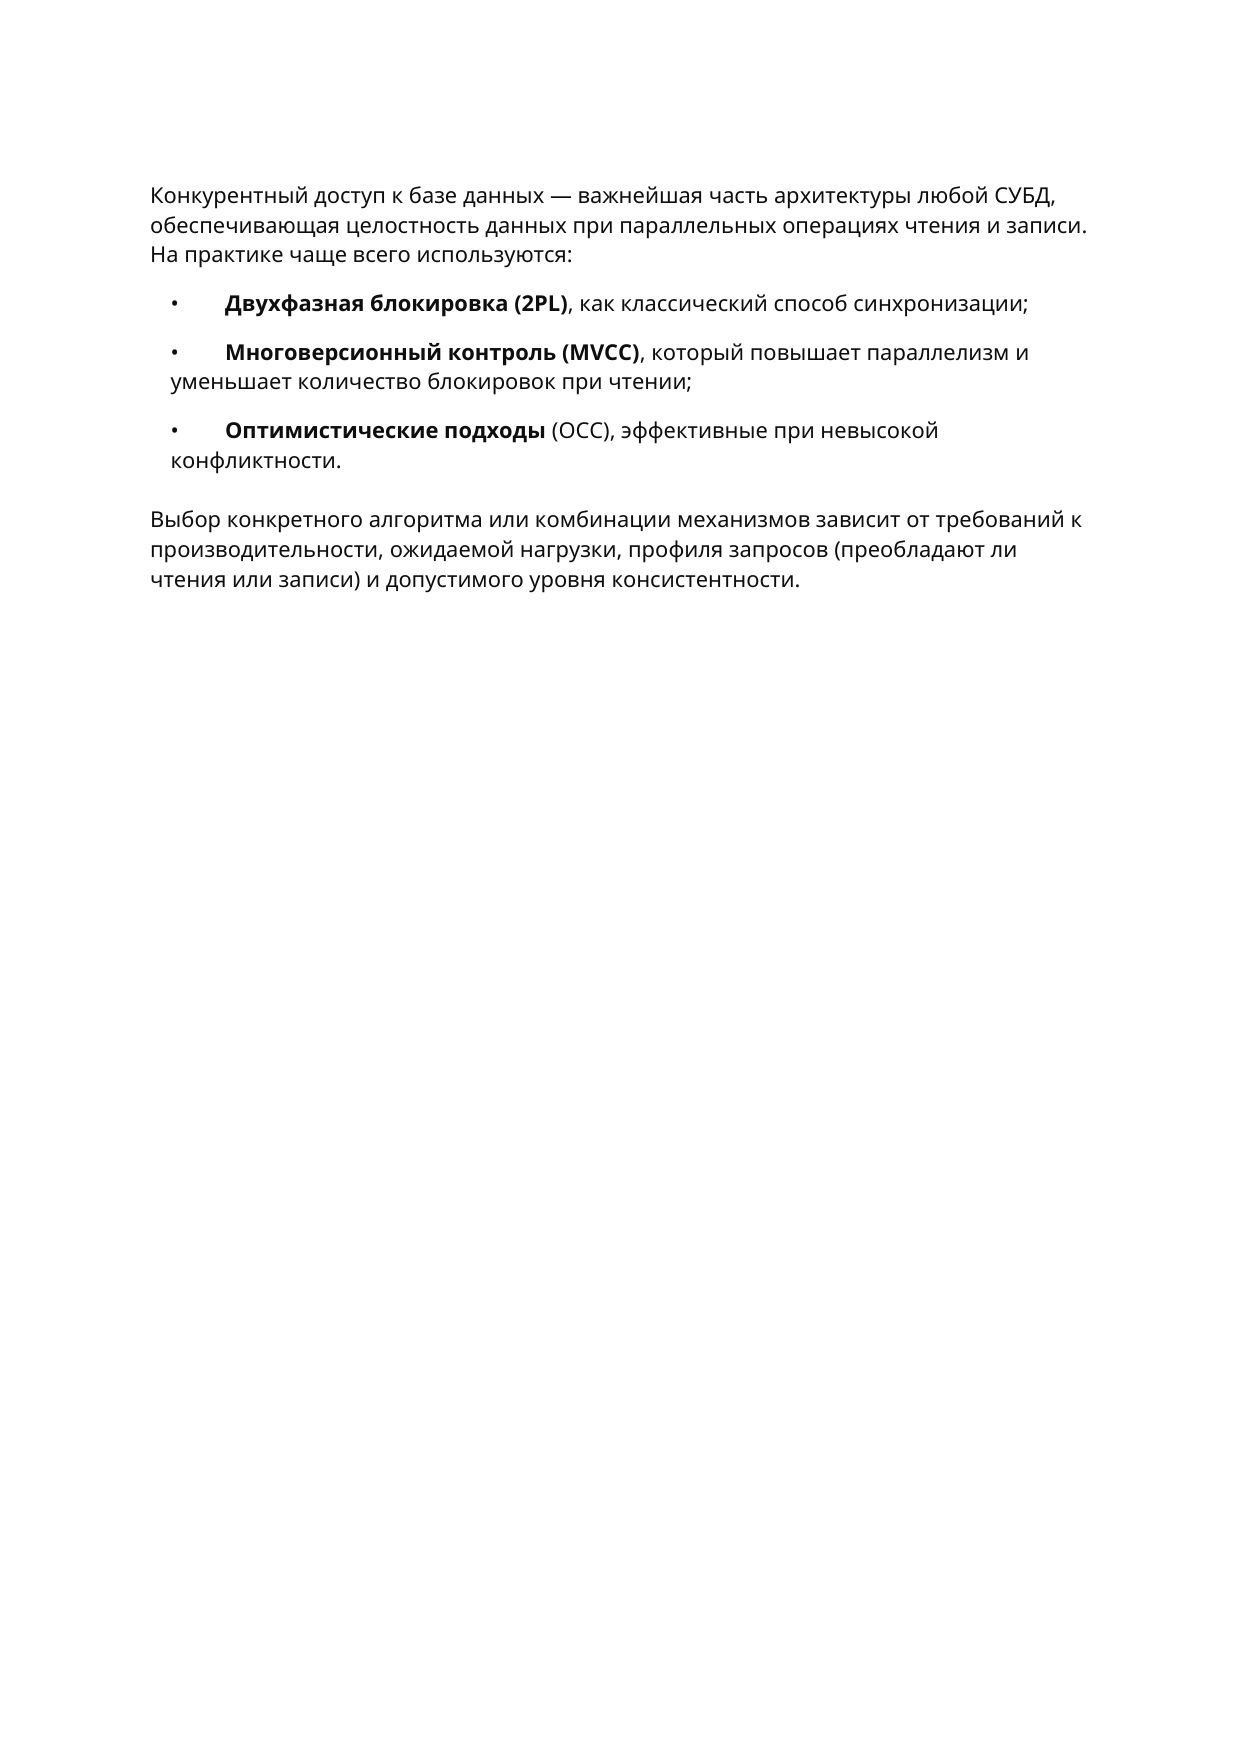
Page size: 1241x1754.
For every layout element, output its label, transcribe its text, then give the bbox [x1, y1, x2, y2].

text • Оптимистические подходы (OCC), эффективные при невысокой конфликтности. [150, 415, 1090, 474]
text • Многоверсионный контроль (MVCC), который повышает параллелизм и уменьшает количество блокировок при чтении; [150, 336, 1090, 396]
text • Двухфазная блокировка (2PL), как классический способ синхронизации; [150, 288, 1090, 318]
text Конкурентный доступ к базе данных — важнейшая часть архитектуры любой СУБД, обеспечивающая целостность данных при параллельных операциях чтения и записи. На практике чаще всего используются: [150, 180, 1090, 269]
text Выбор конкретного алгоритма или комбинации механизмов зависит от требований к производительности, ожидаемой нагрузки, профиля запросов (преобладают ли чтения или записи) и допустимого уровня консистентности. [150, 504, 1090, 593]
